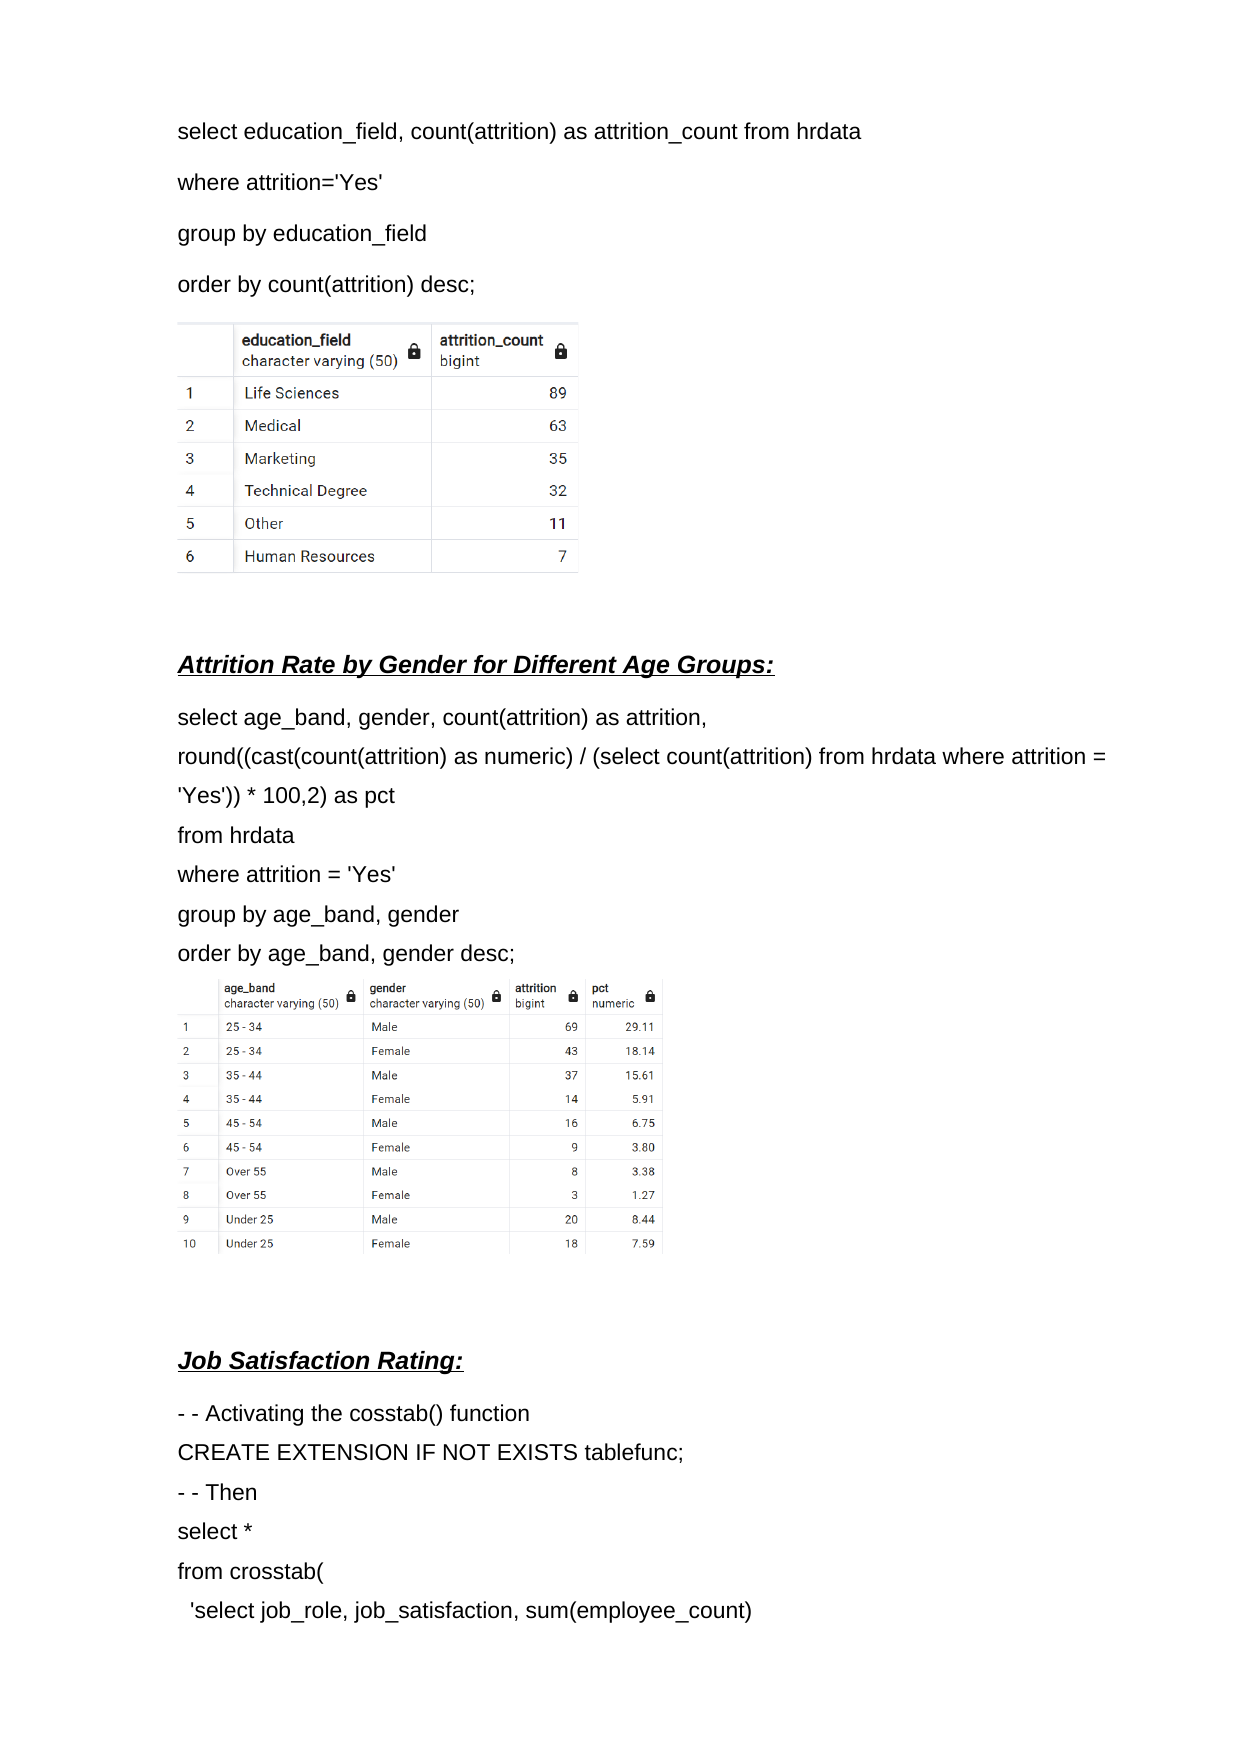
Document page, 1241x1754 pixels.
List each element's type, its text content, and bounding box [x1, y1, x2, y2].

text Job Satisfaction Rating: [177, 1346, 1152, 1375]
picture [177, 322, 579, 574]
text group by age_band, gender [177, 901, 1152, 927]
text 'select job_role, job_satisfaction, sum(employee_count) [177, 1597, 1152, 1623]
text order by count(attrition) desc; [177, 271, 1152, 298]
text group by education_field [177, 220, 1152, 247]
text where attrition='Yes' [177, 169, 1152, 196]
text select age_band, gender, count(attrition) as attrition, [177, 703, 1152, 730]
picture [177, 979, 665, 1254]
text select * [177, 1518, 1152, 1544]
text CREATE EXTENSION IF NOT EXISTS tablefunc; [177, 1439, 1152, 1466]
text - - Then [177, 1479, 1152, 1505]
text where attrition = 'Yes' [177, 861, 1152, 888]
text order by age_band, gender desc; [177, 940, 1152, 967]
text round((cast(count(attrition) as numeric) / (select count(attrition) from hrdata where attrition = 'Yes')) * 100,2) as pct [177, 743, 1152, 809]
text from hrdata [177, 822, 1152, 848]
text select education_field, count(attrition) as attrition_count from hrdata [177, 118, 1152, 144]
text Attrition Rate by Gender for Different Age Groups: [177, 649, 1152, 678]
text from crosstab( [177, 1558, 1152, 1584]
text - - Activating the cosstab() function [177, 1400, 1152, 1426]
